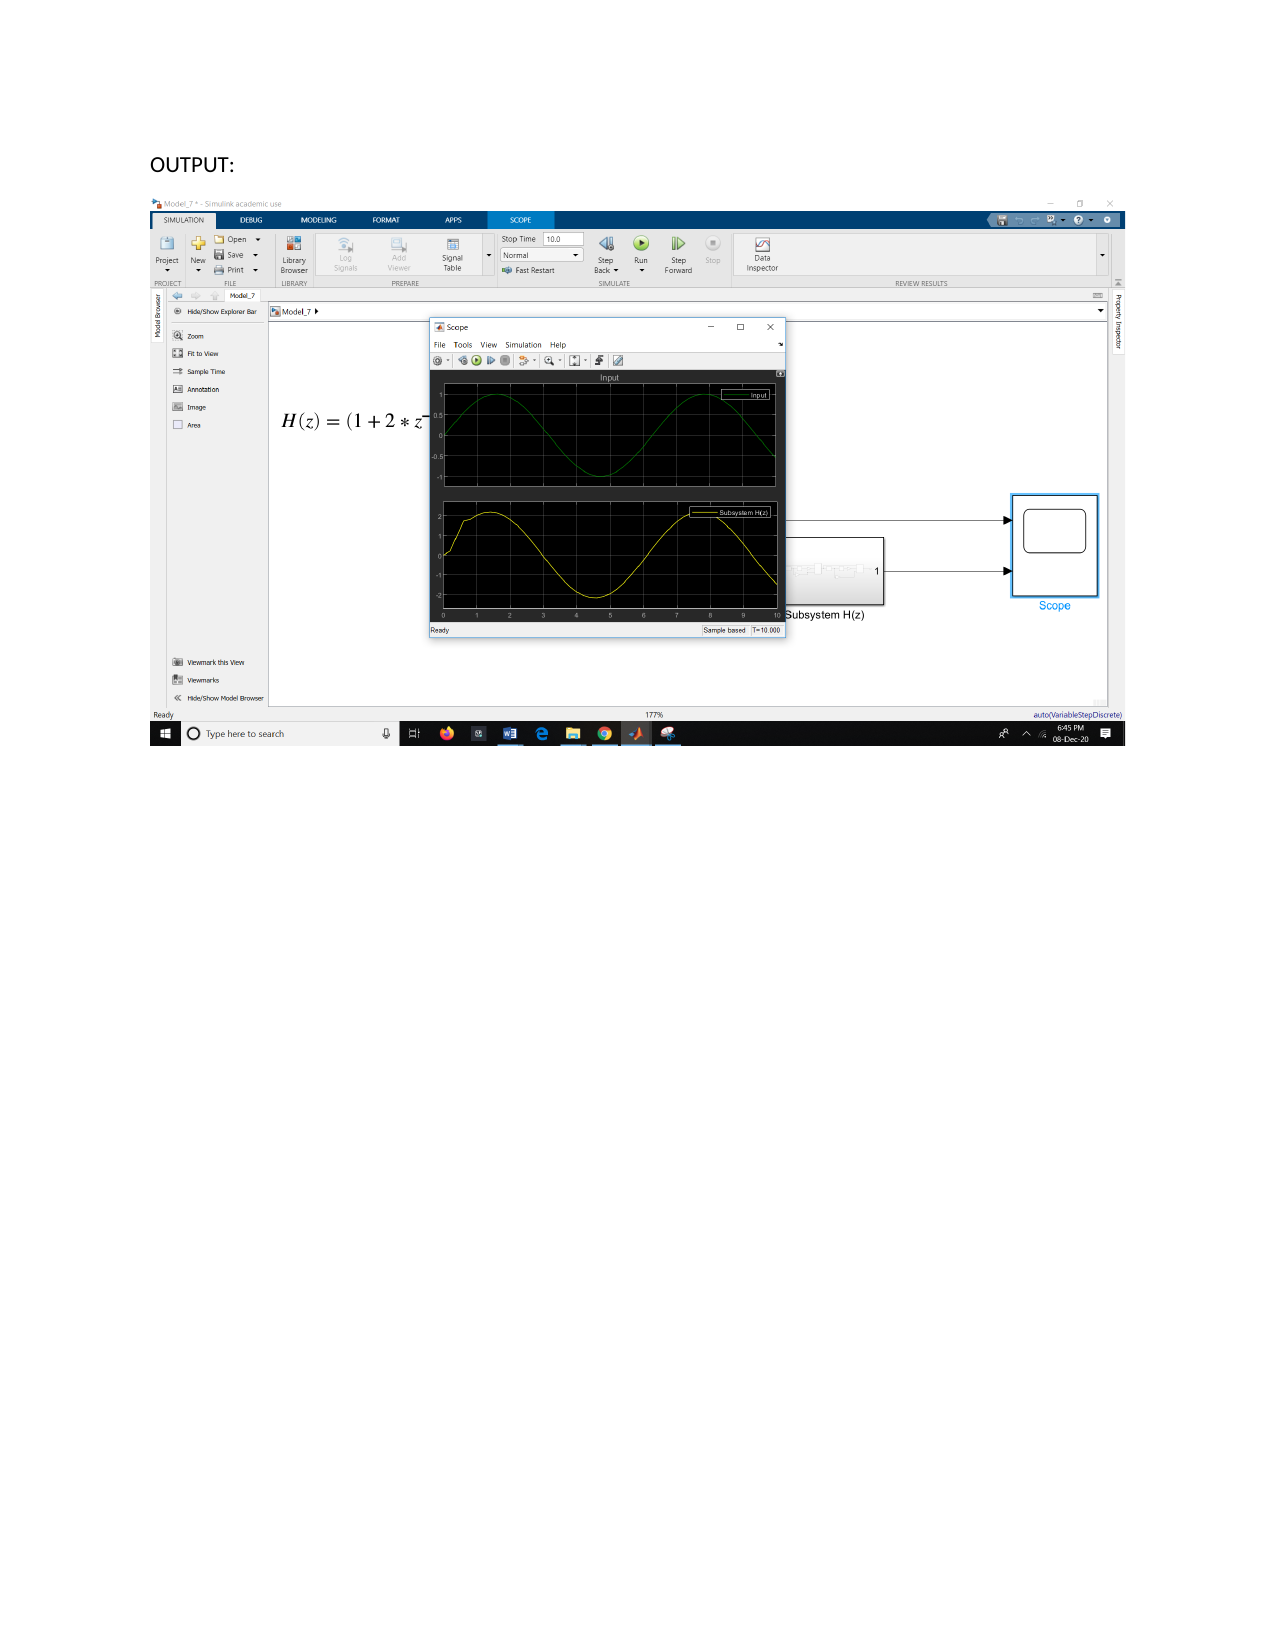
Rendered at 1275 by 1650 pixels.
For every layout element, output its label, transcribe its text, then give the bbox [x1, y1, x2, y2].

text OUTPUT: [150, 150, 1125, 178]
picture [150, 196, 1125, 746]
